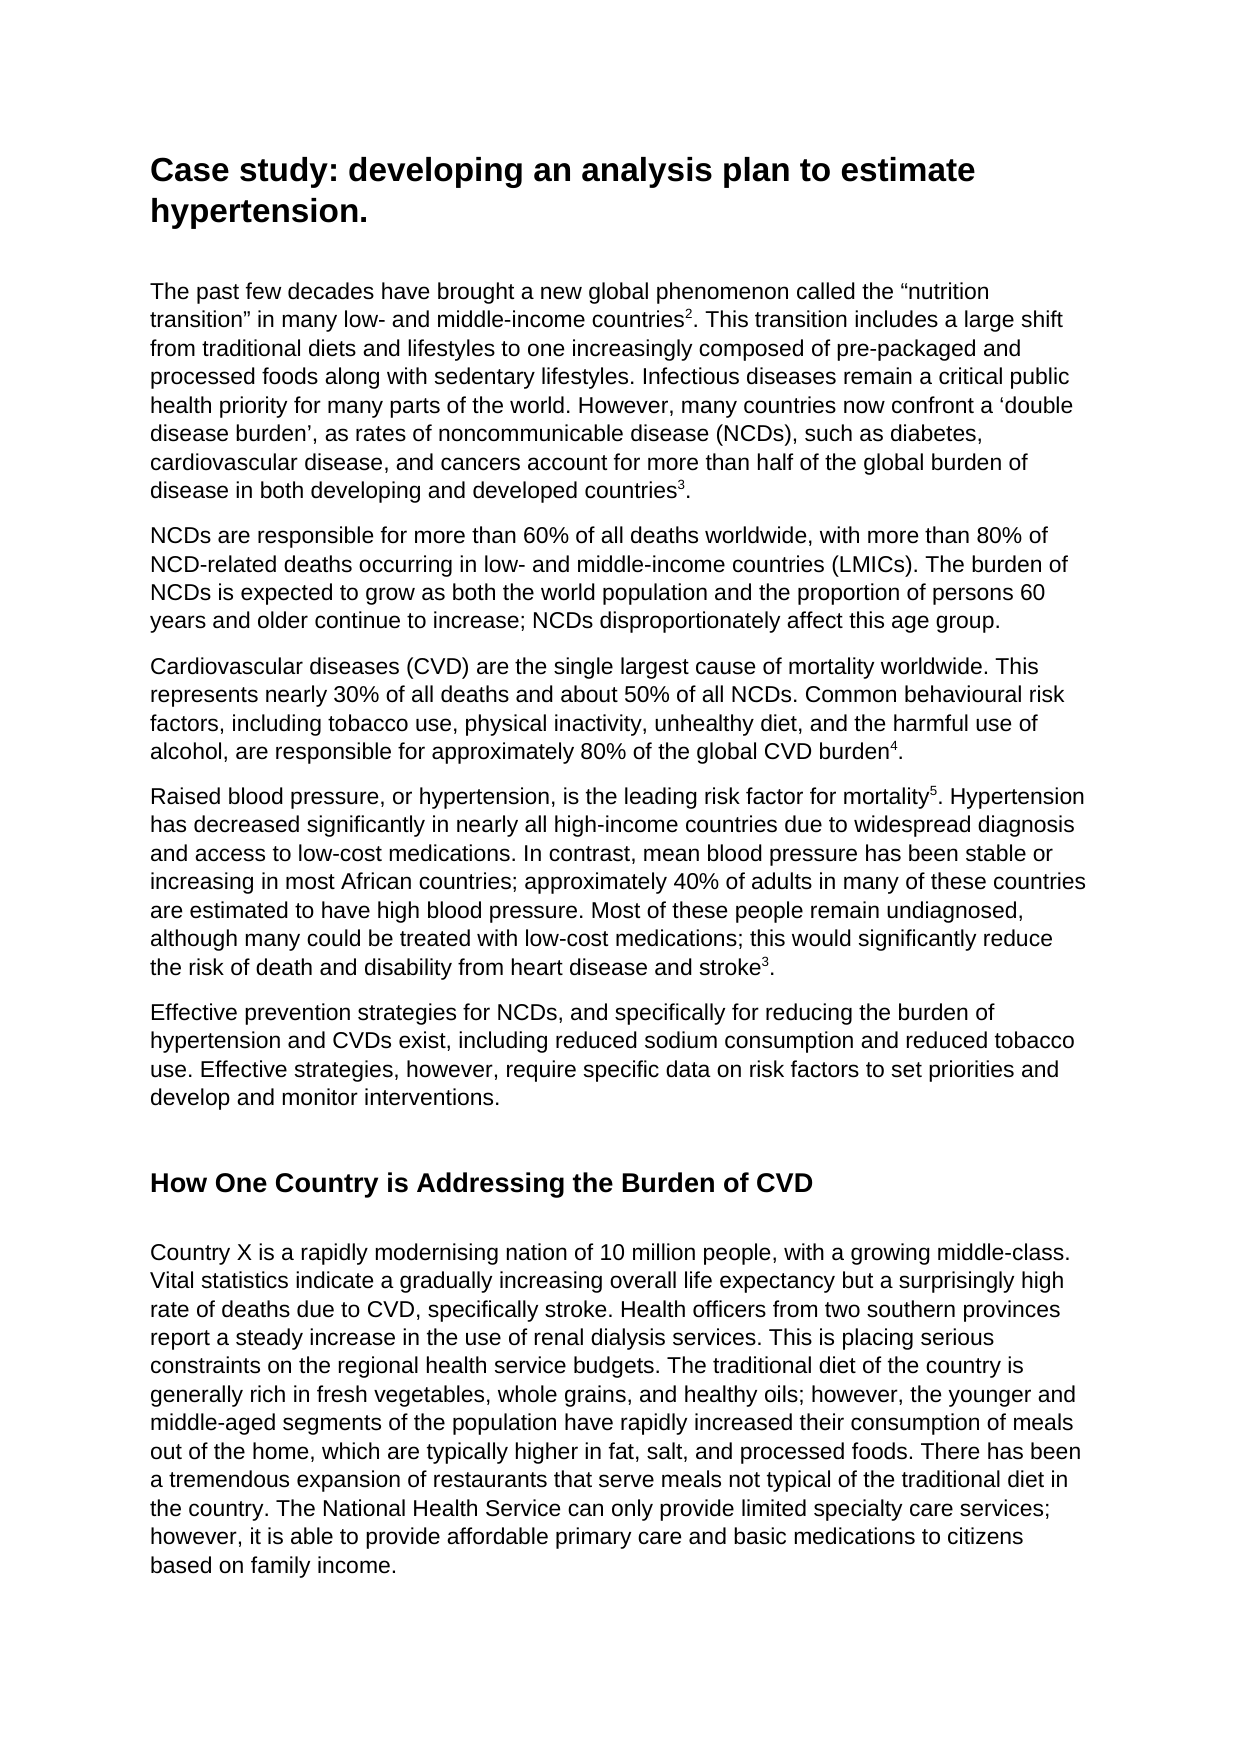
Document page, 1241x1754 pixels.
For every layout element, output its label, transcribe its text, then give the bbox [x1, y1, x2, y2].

text Raised blood pressure, or hypertension, is the leading risk factor for mortality5. Hypertension has decreased significantly in nearly all high-income countries due to widespread diagnosis and access to low-cost medications. In contrast, mean blood pressure has been stable or increasing in most African countries; approximately 40% of adults in many of these countries are estimated to have high blood pressure. Most of these people remain undiagnosed, although many could be treated with low-cost medications; this would significantly reduce the risk of death and disability from heart disease and stroke3. [150, 783, 1090, 980]
text The past few decades have brought a new global phenomenon called the “nutrition transition” in many low- and middle-income countries2. This transition includes a large shift from traditional diets and lifestyles to one increasingly composed of pre-packaged and processed foods along with sedentary lifestyles. Infectious diseases remain a critical public health priority for many parts of the world. However, many countries now confront a ‘double disease burden’, as rates of noncommunicable disease (NCDs), such as diabetes, cardiovascular disease, and cancers account for more than half of the global burden of disease in both developing and developed countries3. [150, 278, 1090, 503]
text Effective prevention strategies for NCDs, and specifically for reducing the burden of hypertension and CVDs exist, including reduced sodium consumption and reduced tobacco use. Effective strategies, however, require specific data on risk factors to set priorities and develop and monitor interventions. [150, 999, 1090, 1110]
text Case study: developing an analysis plan to estimate hypertension. [150, 150, 1090, 230]
text NCDs are responsible for more than 60% of all deaths worldwide, with more than 80% of NCD-related deaths occurring in low- and middle-income countries (LMICs). The burden of NCDs is expected to grow as both the world population and the proportion of persons 60 years and older continue to increase; NCDs disproportionately affect this age group. [150, 522, 1090, 634]
subtitle How One Country is Addressing the Burden of CVD [150, 1167, 1090, 1198]
text Cardiovascular diseases (CVD) are the single largest cause of mortality worldwide. This represents nearly 30% of all deaths and about 50% of all NCDs. Common behavioural risk factors, including tobacco use, physical inactivity, unhealthy diet, and the harmful use of alcohol, are responsible for approximately 80% of the global CVD burden4. [150, 653, 1090, 764]
text Country X is a rapidly modernising nation of 10 million people, with a growing middle-class. Vital statistics indicate a gradually increasing overall life expectancy but a surprisingly high rate of deaths due to CVD, specifically stroke. Health officers from two southern provinces report a steady increase in the use of renal dialysis services. This is placing serious constraints on the regional health service budgets. The traditional diet of the country is generally rich in fresh vegetables, whole grains, and healthy oils; however, the younger and middle-aged segments of the population have rapidly increased their consumption of meals out of the home, which are typically higher in fat, salt, and processed foods. There has been a tremendous expansion of restaurants that serve meals not typical of the traditional diet in the country. The National Health Service can only provide limited specialty care services; however, it is able to provide affordable primary care and basic medications to citizens based on family income. [150, 1239, 1090, 1578]
